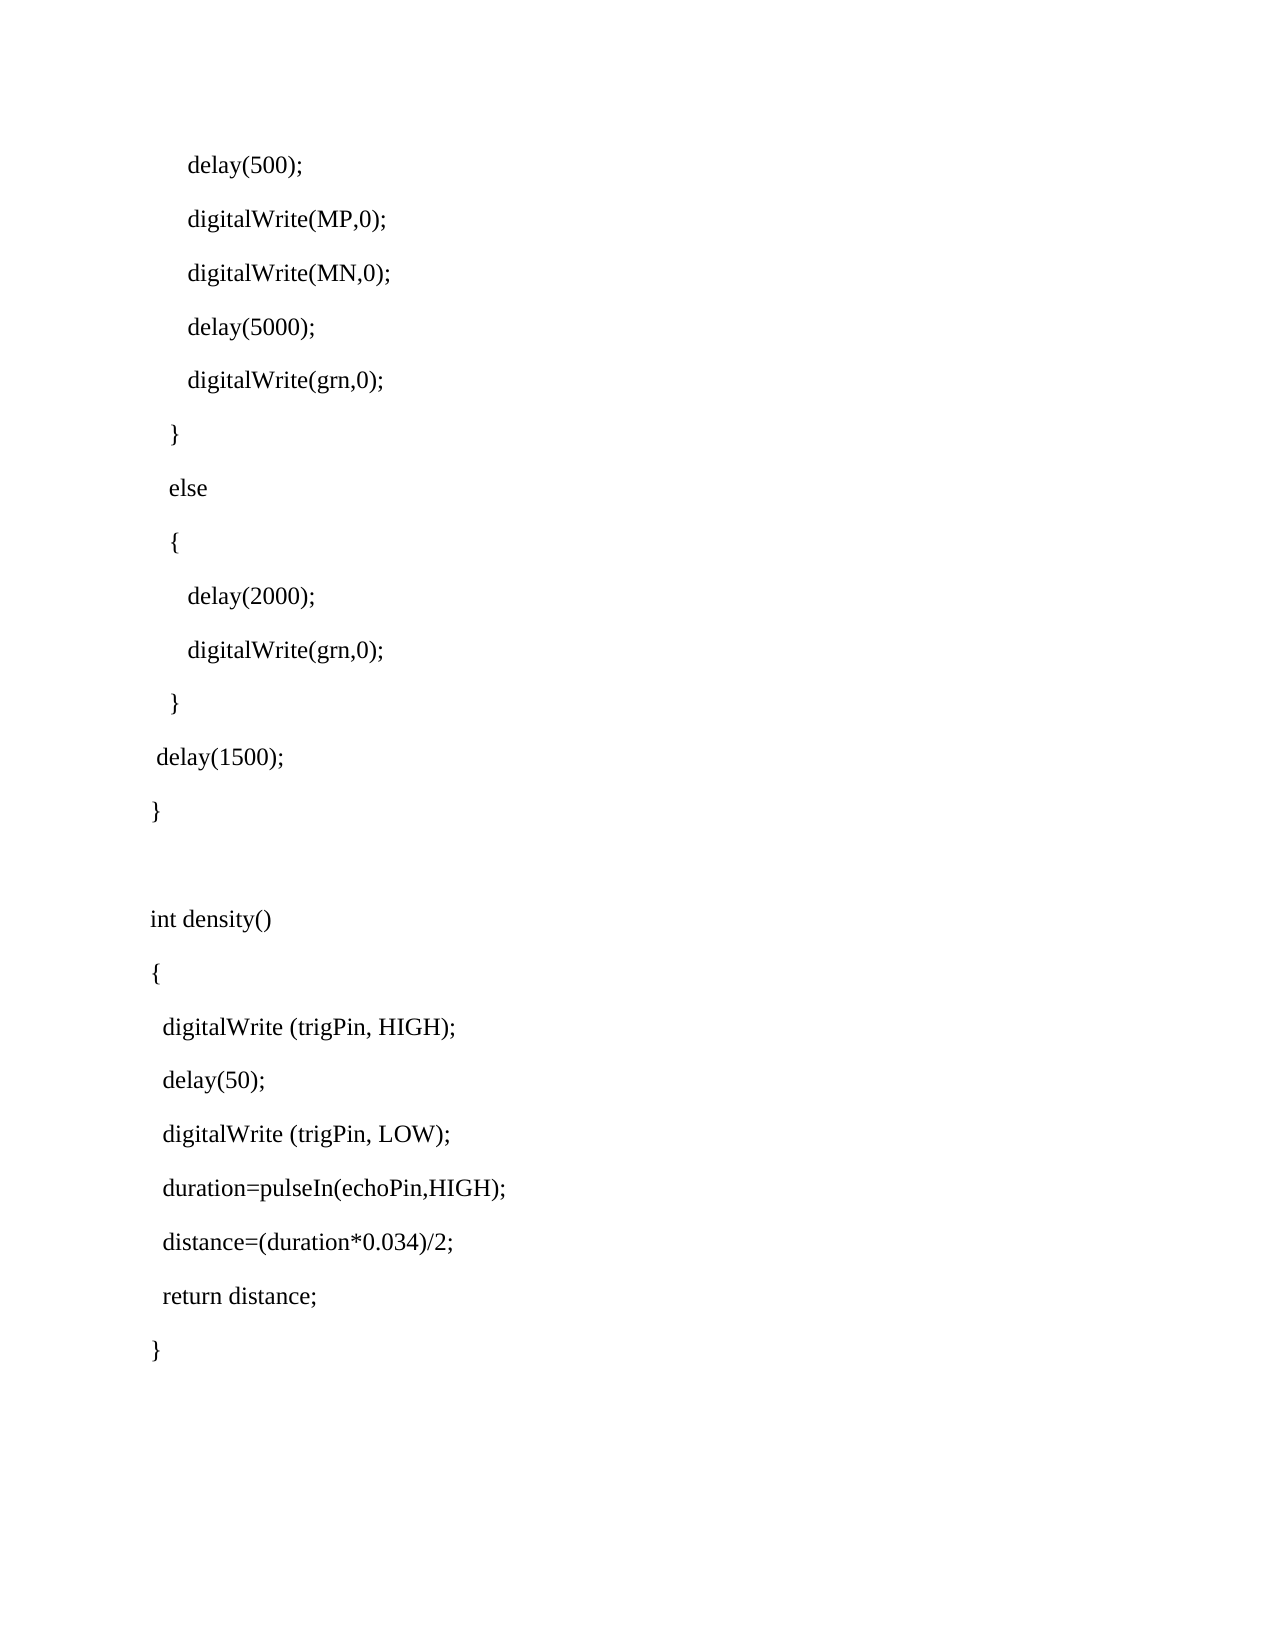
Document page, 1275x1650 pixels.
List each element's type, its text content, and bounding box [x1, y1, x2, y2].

text } [150, 419, 1125, 448]
text digitalWrite(MP,0); [150, 204, 1125, 233]
text delay(1500); [150, 742, 1125, 771]
text digitalWrite(MN,0); [150, 258, 1125, 286]
text { [150, 958, 1125, 987]
text return distance; [150, 1281, 1125, 1310]
text digitalWrite(grn,0); [150, 635, 1125, 663]
text int density() [150, 904, 1125, 933]
text } [150, 1335, 1125, 1363]
text digitalWrite (trigPin, LOW); [150, 1119, 1125, 1148]
text delay(2000); [150, 581, 1125, 609]
text else [150, 473, 1125, 502]
text } [150, 688, 1125, 717]
text digitalWrite(grn,0); [150, 365, 1125, 394]
text distance=(duration*0.034)/2; [150, 1227, 1125, 1256]
text delay(500); [150, 150, 1125, 179]
text } [150, 796, 1125, 825]
text digitalWrite (trigPin, HIGH); [150, 1012, 1125, 1040]
text { [150, 527, 1125, 556]
text duration=pulseIn(echoPin,HIGH); [150, 1173, 1125, 1202]
text delay(50); [150, 1066, 1125, 1094]
text delay(5000); [150, 312, 1125, 340]
